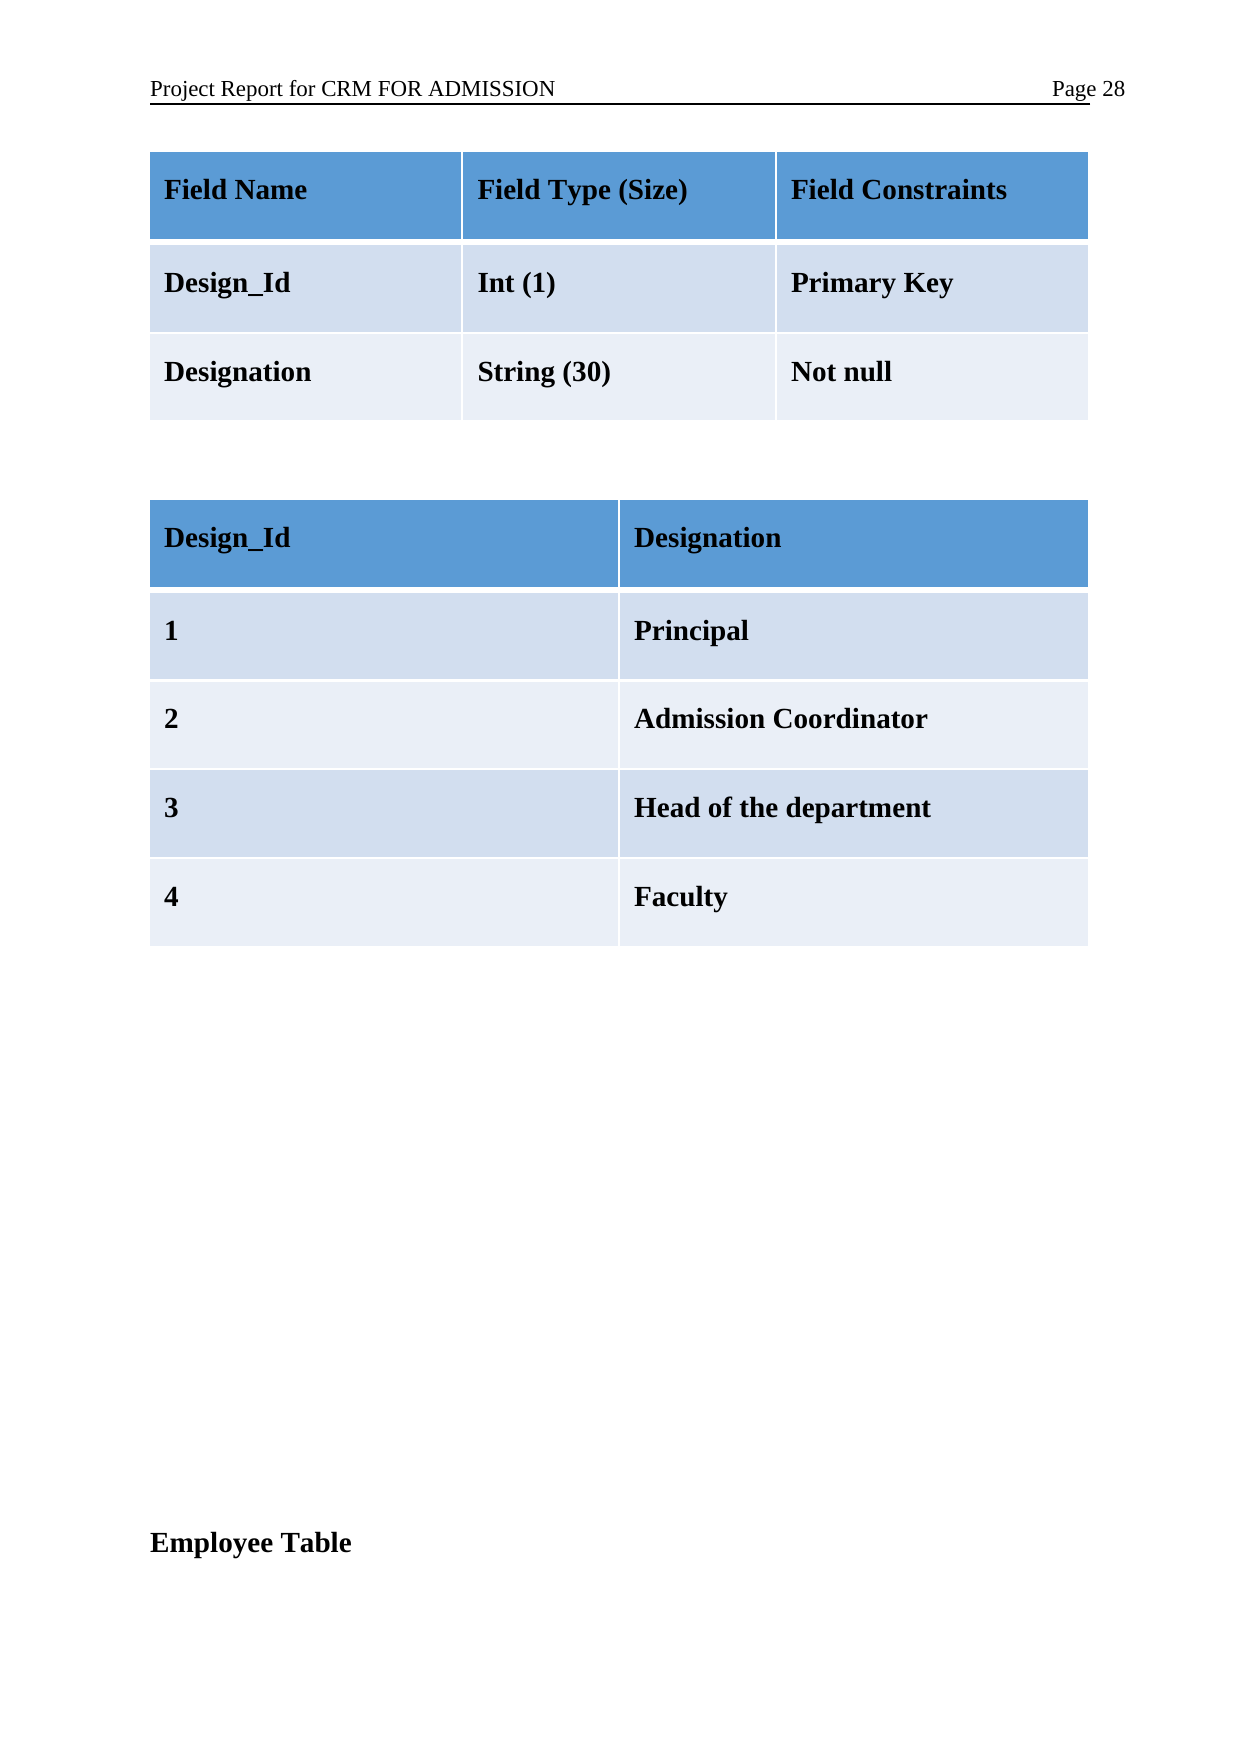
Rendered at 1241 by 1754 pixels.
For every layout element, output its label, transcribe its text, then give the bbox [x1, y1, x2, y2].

table_header Designation [620, 500, 1088, 587]
table_header Field Constraints [777, 152, 1088, 239]
table_cell Faculty [620, 859, 1088, 946]
table_cell 3 [150, 770, 618, 857]
table_cell Not null [777, 334, 1088, 420]
table_cell Head of the department [620, 770, 1088, 857]
table_cell Int (1) [463, 245, 775, 332]
table_cell String (30) [463, 334, 775, 420]
table_cell Designation [150, 334, 461, 420]
table_cell 4 [150, 859, 618, 946]
table_cell Design_Id [150, 245, 461, 332]
table_cell 1 [150, 593, 618, 679]
table_cell Admission Coordinator [620, 682, 1088, 768]
table_header Field Type (Size) [463, 152, 775, 239]
table_cell Principal [620, 593, 1088, 679]
table_header Design_Id [150, 500, 618, 587]
table_header Field Name [150, 152, 461, 239]
table_cell Primary Key [777, 245, 1088, 332]
table_cell 2 [150, 682, 618, 768]
list Employee Table [150, 1526, 1090, 1559]
